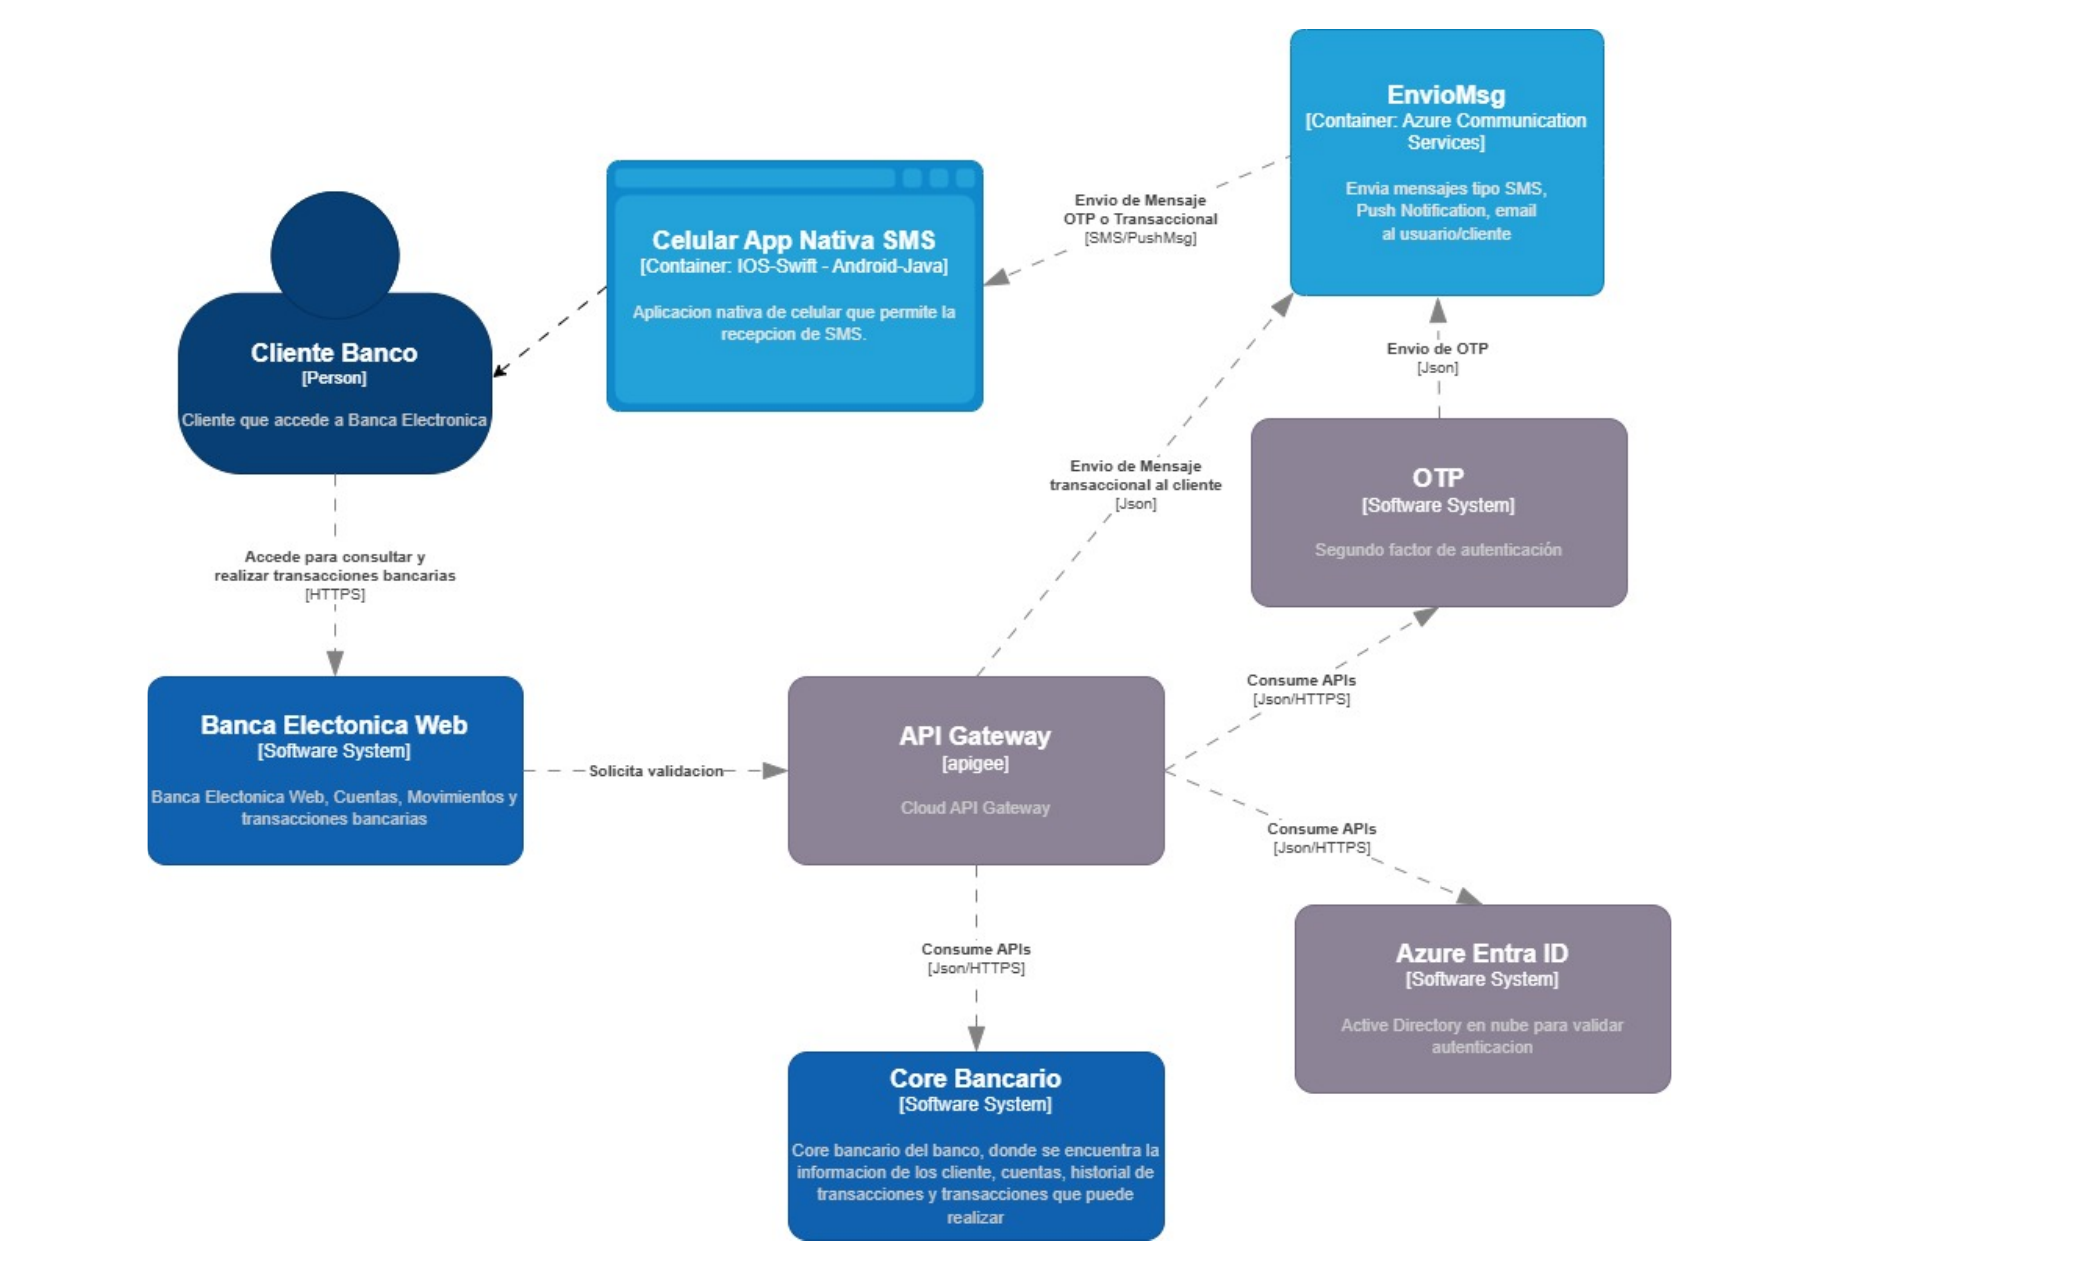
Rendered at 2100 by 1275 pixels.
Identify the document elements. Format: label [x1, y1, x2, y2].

picture [147, 29, 1672, 1241]
